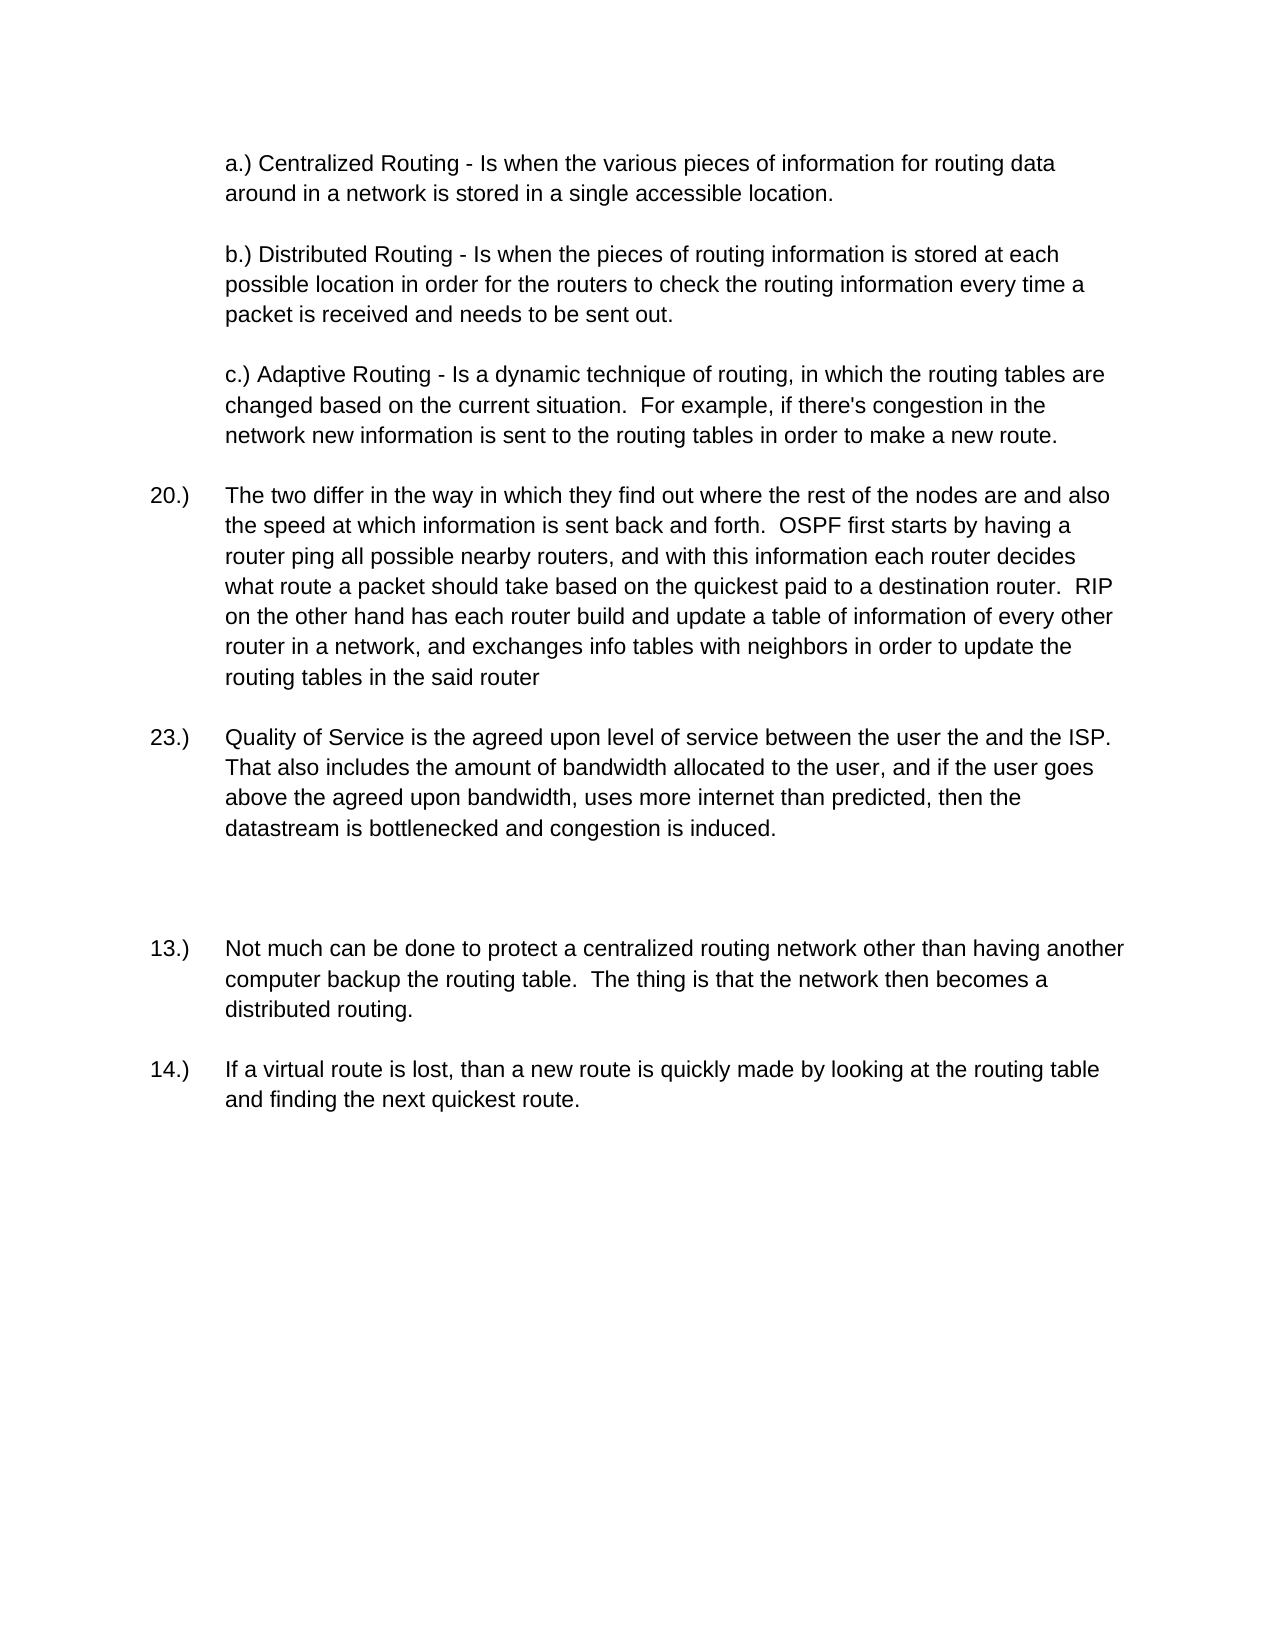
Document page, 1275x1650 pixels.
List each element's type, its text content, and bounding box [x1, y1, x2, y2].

text changed based on the current situation. For example, if there's congestion in the network new information is sent to the routing tables in order to make a new route. [225, 392, 1125, 448]
text c.) Adaptive Routing - Is a dynamic technique of routing, in which the routing tables are [150, 361, 1125, 388]
text 23.) Quality of Service is the agreed upon level of service between the user the and the ISP. [150, 724, 1125, 750]
text That also includes the amount of bandwidth allocated to the user, and if the user goes above the agreed upon bandwidth, uses more internet than predicted, then the datastream is bottlenecked and congestion is induced. [225, 754, 1125, 841]
text the speed at which information is sent back and forth. OSPF first starts by having a router ping all possible nearby routers, and with this information each router decides what route a packet should take based on the quickest paid to a destination router. RIP on the other hand has each router build and update a table of information of every other router in a network, and exchanges info tables with neighbors in order to update the routing tables in the said router [225, 512, 1125, 690]
text and finding the next quickest route. [150, 1086, 1125, 1113]
text around in a network is stored in a single accessible location. [150, 180, 1125, 207]
text 20.) The two differ in the way in which they find out where the rest of the nodes are and also [150, 482, 1125, 509]
text b.) Distributed Routing - Is when the pieces of routing information is stored at each [150, 241, 1125, 267]
text a.) Centralized Routing - Is when the various pieces of information for routing data [150, 150, 1125, 176]
text 13.) Not much can be done to protect a centralized routing network other than having another [150, 935, 1125, 962]
text possible location in order for the routers to check the routing information every time a packet is received and needs to be sent out. [225, 271, 1125, 327]
text 14.) If a virtual route is lost, than a new route is quickly made by looking at the routing table [150, 1056, 1125, 1083]
text computer backup the routing table. The thing is that the network then becomes a distributed routing. [225, 966, 1125, 1022]
